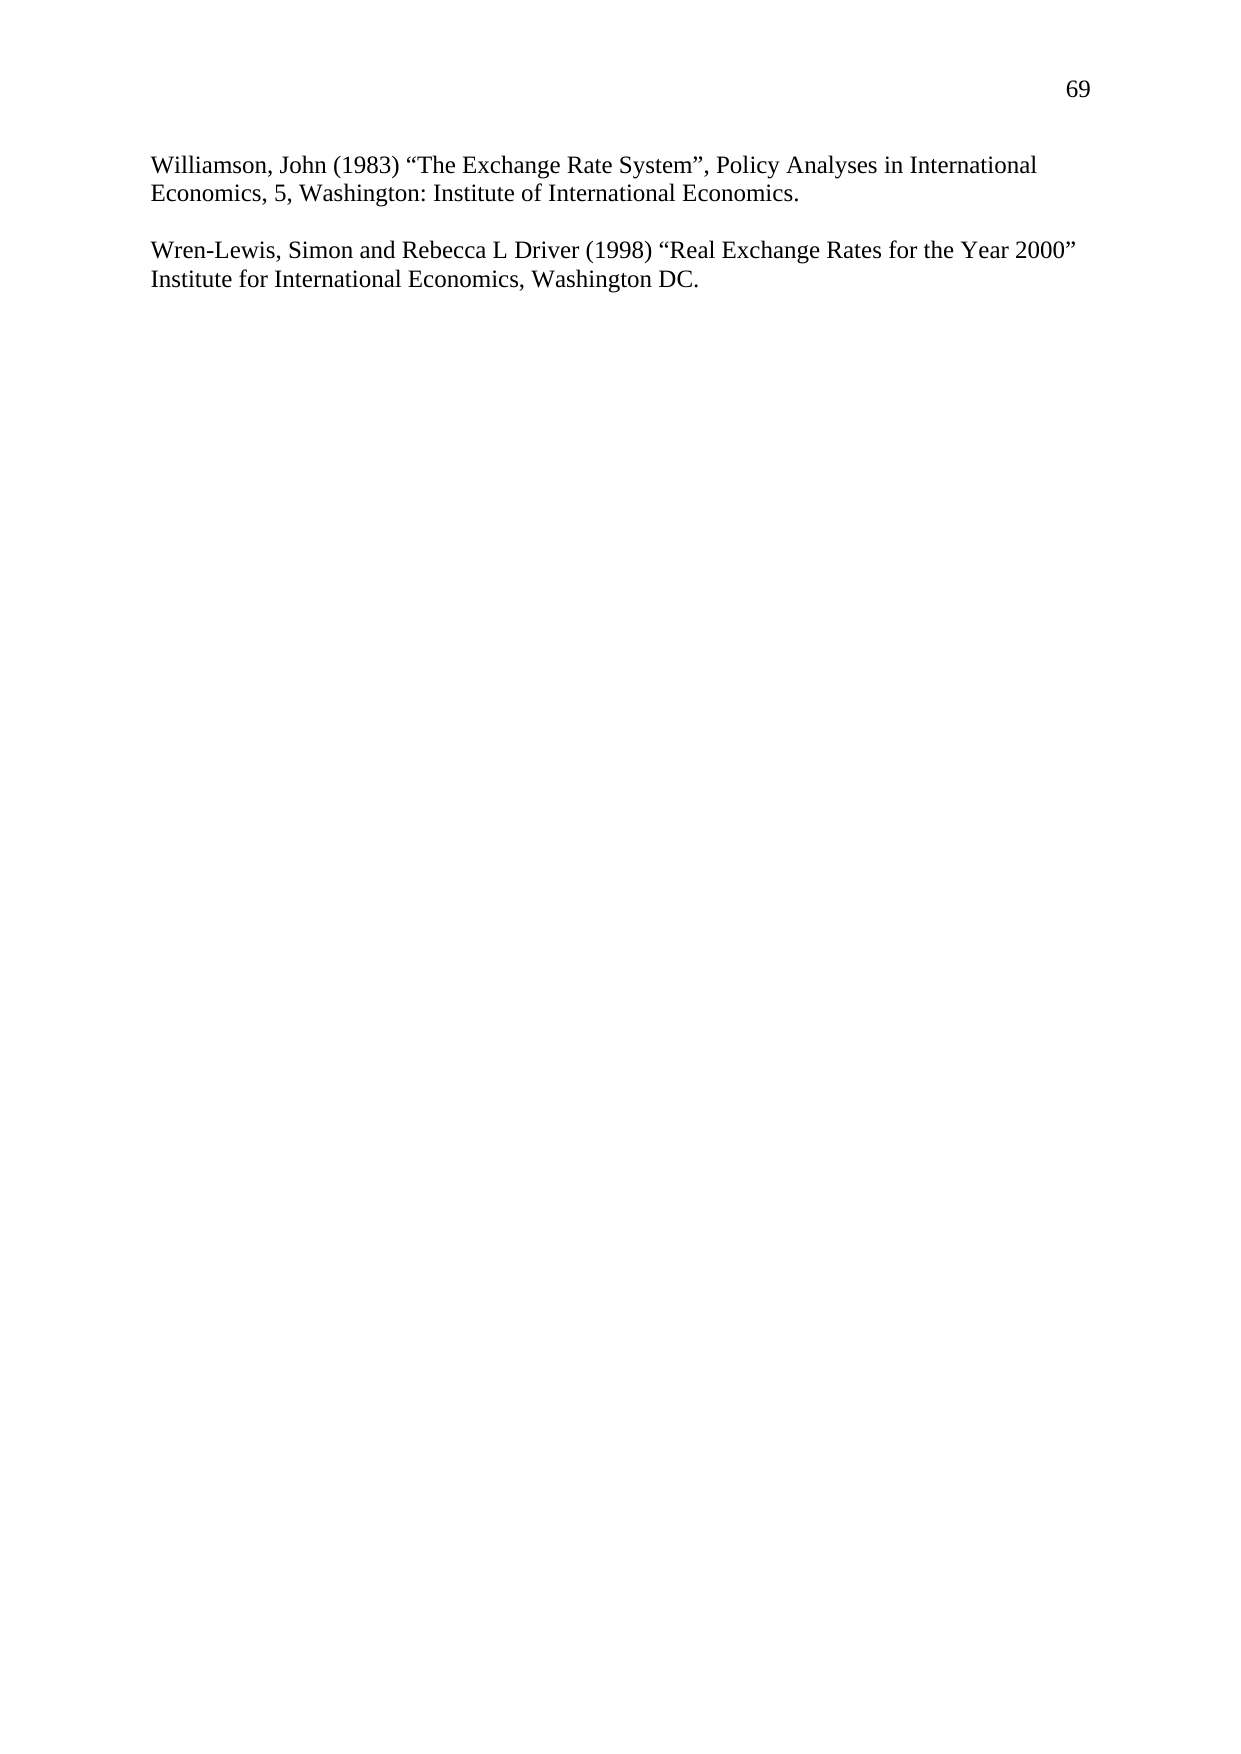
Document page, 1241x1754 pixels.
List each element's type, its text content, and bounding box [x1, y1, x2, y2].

text Wren-Lewis, Simon and Rebecca L Driver (1998) “Real Exchange Rates for the Year 2000” Institute for International Economics, Washington DC. [150, 236, 1083, 292]
text Williamson, John (1983) “The Exchange Rate System”, Policy Analyses in International Economics, 5, Washington: Institute of International Economics. [150, 150, 1057, 207]
